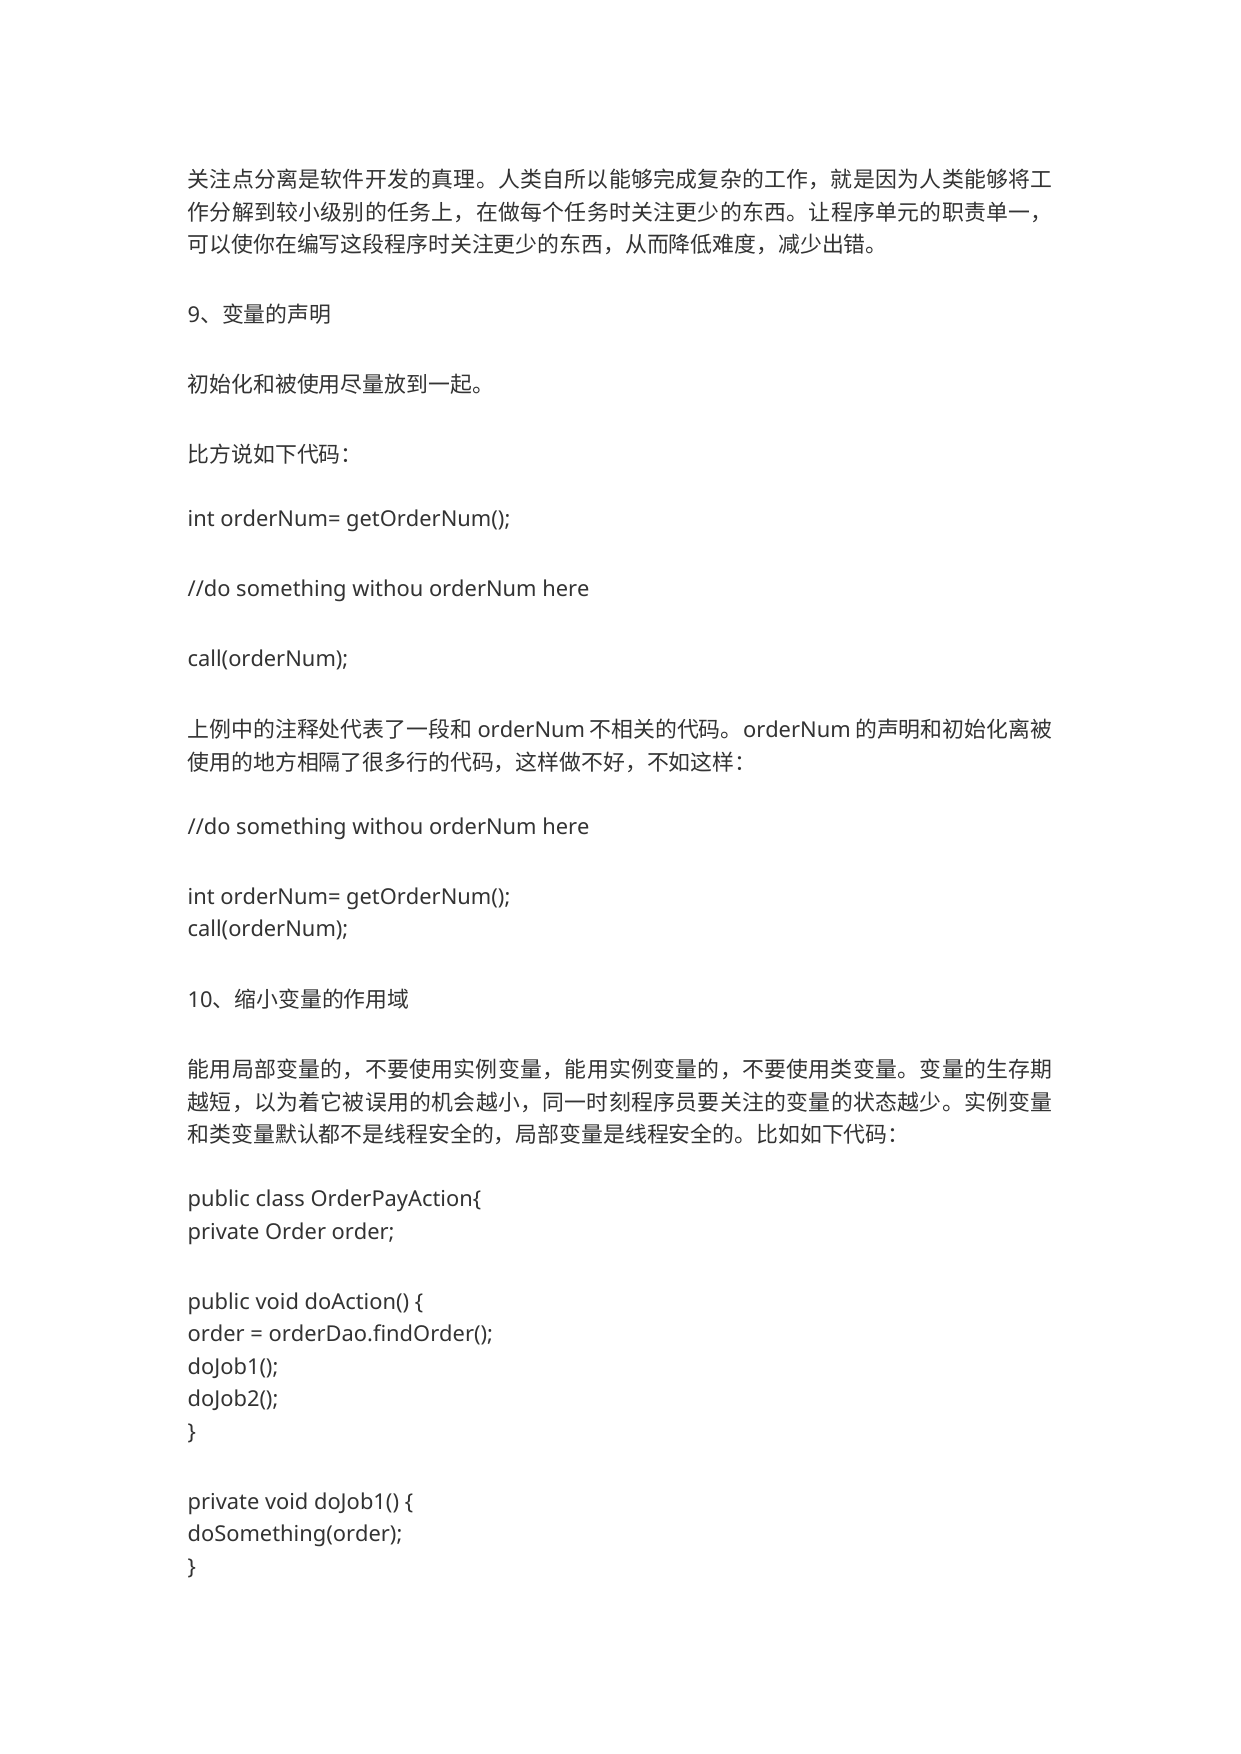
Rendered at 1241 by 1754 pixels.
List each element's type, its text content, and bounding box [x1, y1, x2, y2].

text 9、变量的声明 [187, 297, 1053, 329]
text private void doJob1() { doSomething(order); } [187, 1484, 1053, 1582]
text 10、缩小变量的作用域 [187, 982, 1053, 1014]
text 初始化和被使用尽量放到一起。 [187, 367, 1053, 399]
text //do something withou orderNum here [187, 572, 1053, 604]
text public void doAction() { order = orderDao.findOrder(); doJob1(); doJob2(); } [187, 1284, 1053, 1447]
text 上例中的注释处代表了一段和orderNum不相关的代码。orderNum的声明和初始化离被使用的地方相隔了很多行的代码，这样做不好，不如这样： //do something withou orderNum here [187, 712, 1053, 842]
text 比方说如下代码： int orderNum= getOrderNum(); [187, 437, 1053, 534]
text 能用局部变量的，不要使用实例变量，能用实例变量的，不要使用类变量。变量的生存期越短，以为着它被误用的机会越小，同一时刻程序员要关注的变量的状态越少。实例变量和类变量默认都不是线程安全的，局部变量是线程安全的。比如如下代码： public class OrderPayAction{ private Order order; [187, 1052, 1053, 1247]
text call(orderNum); [187, 642, 1053, 674]
text 关注点分离是软件开发的真理。人类自所以能够完成复杂的工作，就是因为人类能够将工作分解到较小级别的任务上，在做每个任务时关注更少的东西。让程序单元的职责单一，可以使你在编写这段程序时关注更少的东西，从而降低难度，减少出错。 [187, 162, 1053, 259]
text int orderNum= getOrderNum(); call(orderNum); [187, 879, 1053, 944]
